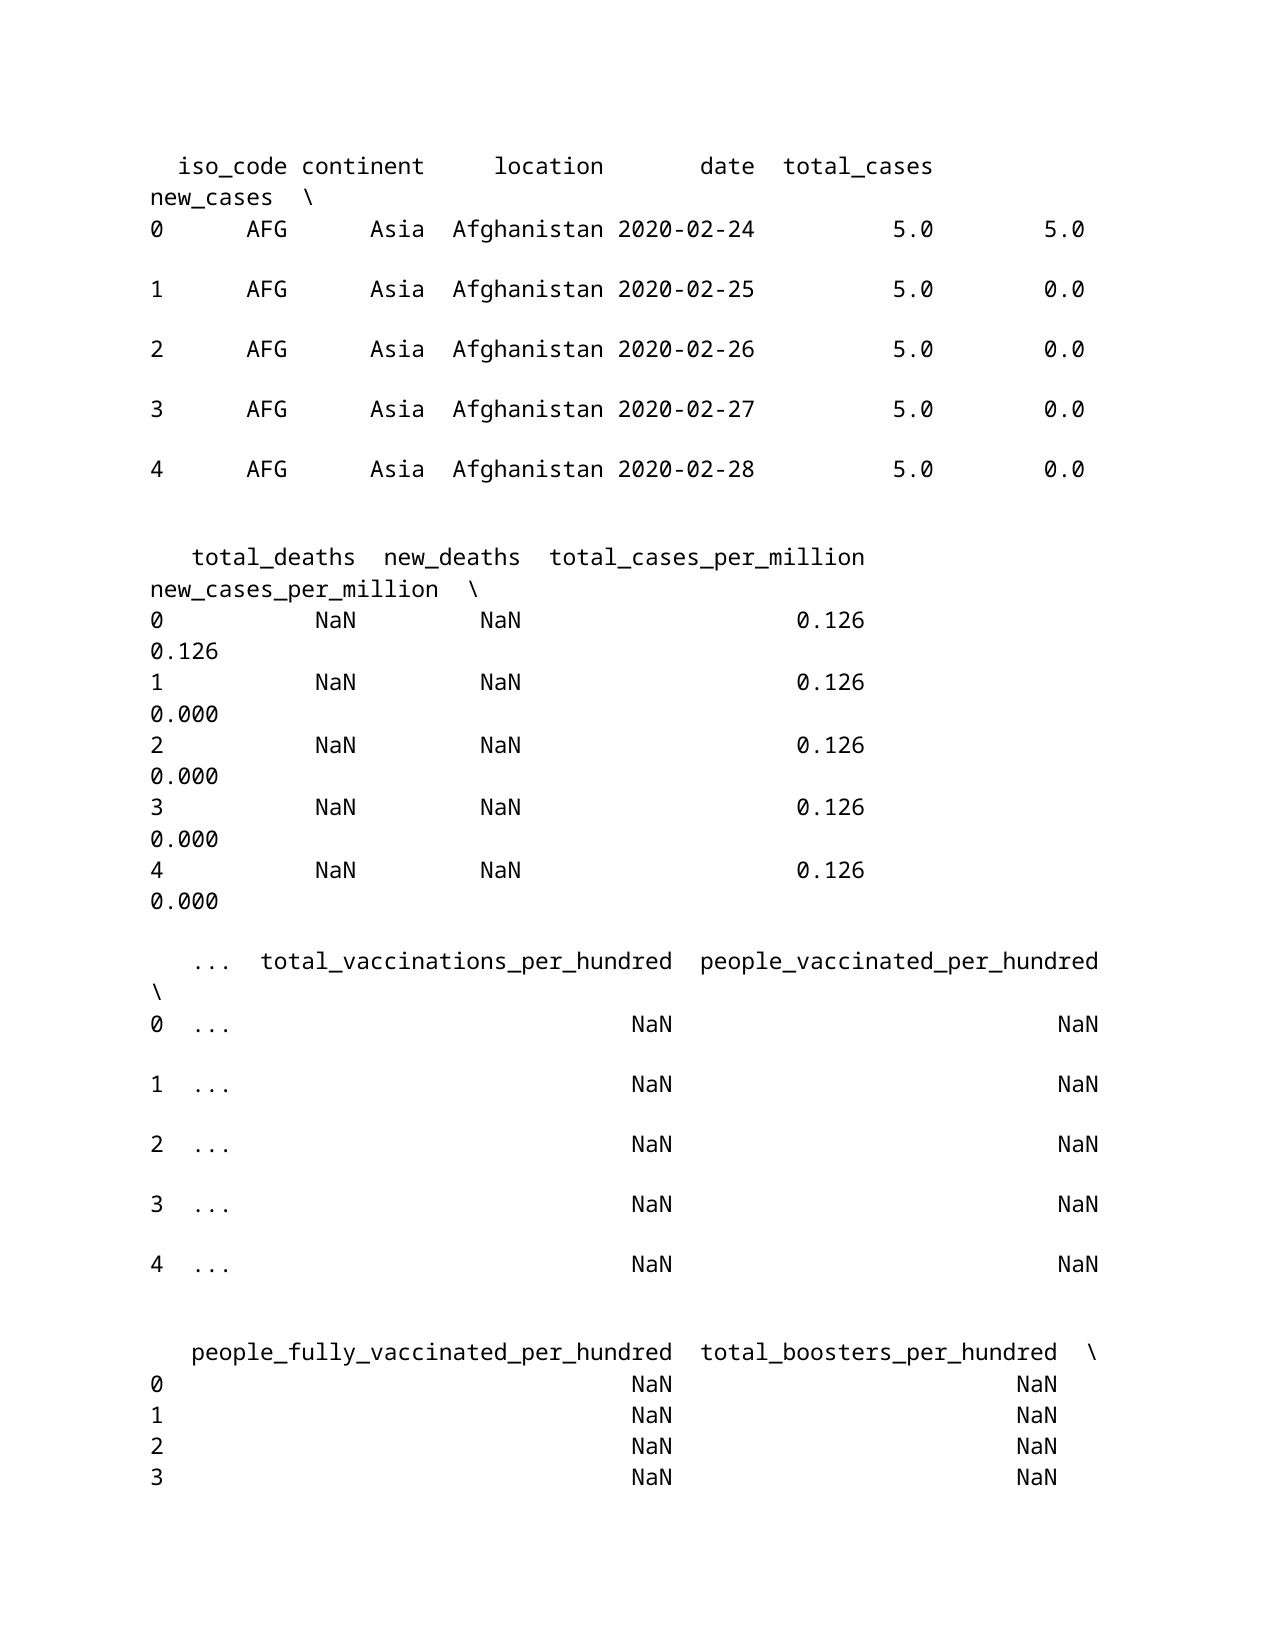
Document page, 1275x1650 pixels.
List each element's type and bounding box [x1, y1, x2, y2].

text [150, 150, 1125, 1492]
